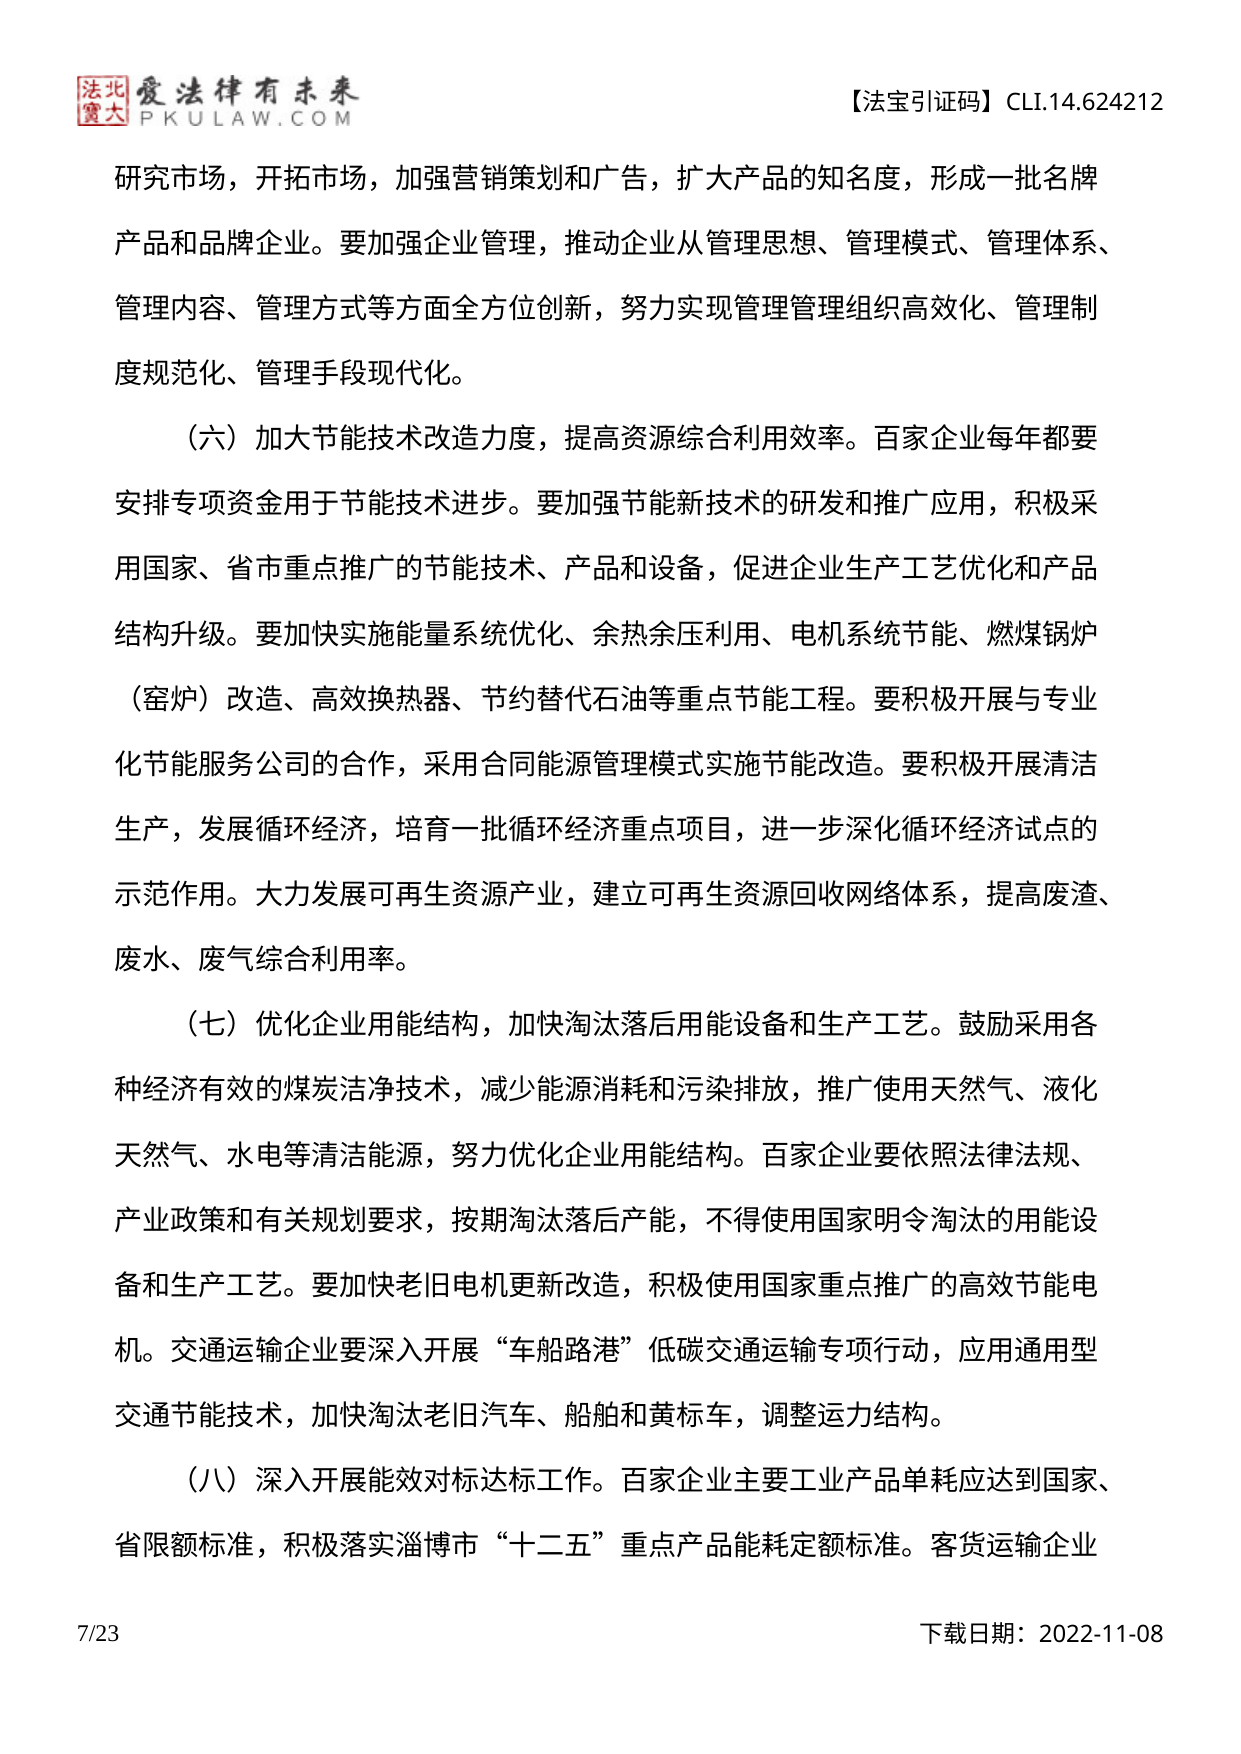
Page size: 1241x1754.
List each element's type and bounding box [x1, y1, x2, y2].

text [114, 156, 1126, 1564]
picture [76, 75, 361, 126]
